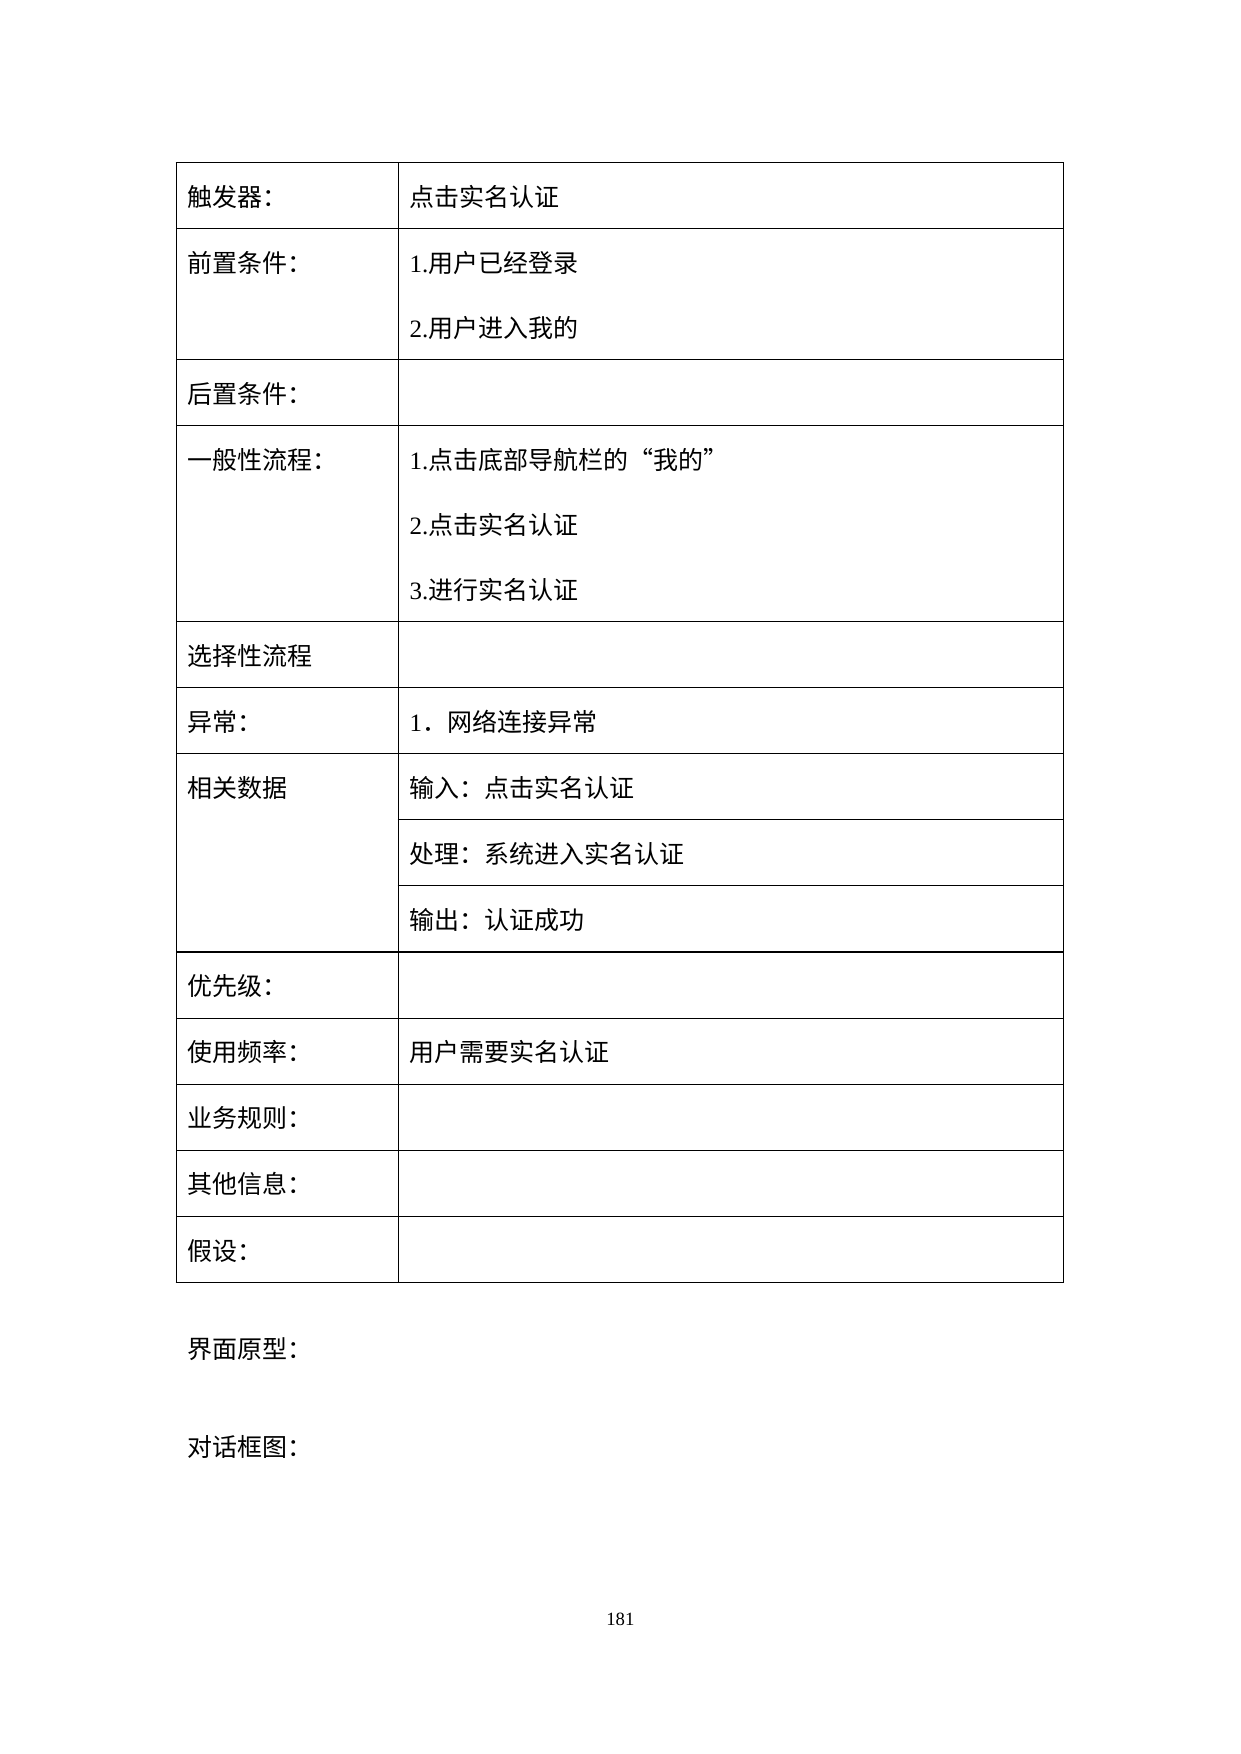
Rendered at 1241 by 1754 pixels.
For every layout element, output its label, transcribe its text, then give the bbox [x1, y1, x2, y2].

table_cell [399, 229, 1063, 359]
text 界面原型： [187, 1315, 1053, 1380]
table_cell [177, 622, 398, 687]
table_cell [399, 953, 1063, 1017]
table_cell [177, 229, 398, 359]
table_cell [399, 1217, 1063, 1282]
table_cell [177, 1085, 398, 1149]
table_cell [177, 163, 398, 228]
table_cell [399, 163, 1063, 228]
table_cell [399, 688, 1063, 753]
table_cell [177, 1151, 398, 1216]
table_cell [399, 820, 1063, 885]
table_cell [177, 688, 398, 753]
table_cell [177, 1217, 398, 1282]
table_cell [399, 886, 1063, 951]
text 对话框图： [187, 1413, 1053, 1478]
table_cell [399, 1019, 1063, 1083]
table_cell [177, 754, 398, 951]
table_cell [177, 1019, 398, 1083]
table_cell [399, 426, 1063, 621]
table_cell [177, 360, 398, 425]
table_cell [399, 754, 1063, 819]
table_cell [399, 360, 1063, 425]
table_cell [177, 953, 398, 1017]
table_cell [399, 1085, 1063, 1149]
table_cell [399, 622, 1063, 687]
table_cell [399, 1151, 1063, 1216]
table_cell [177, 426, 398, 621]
